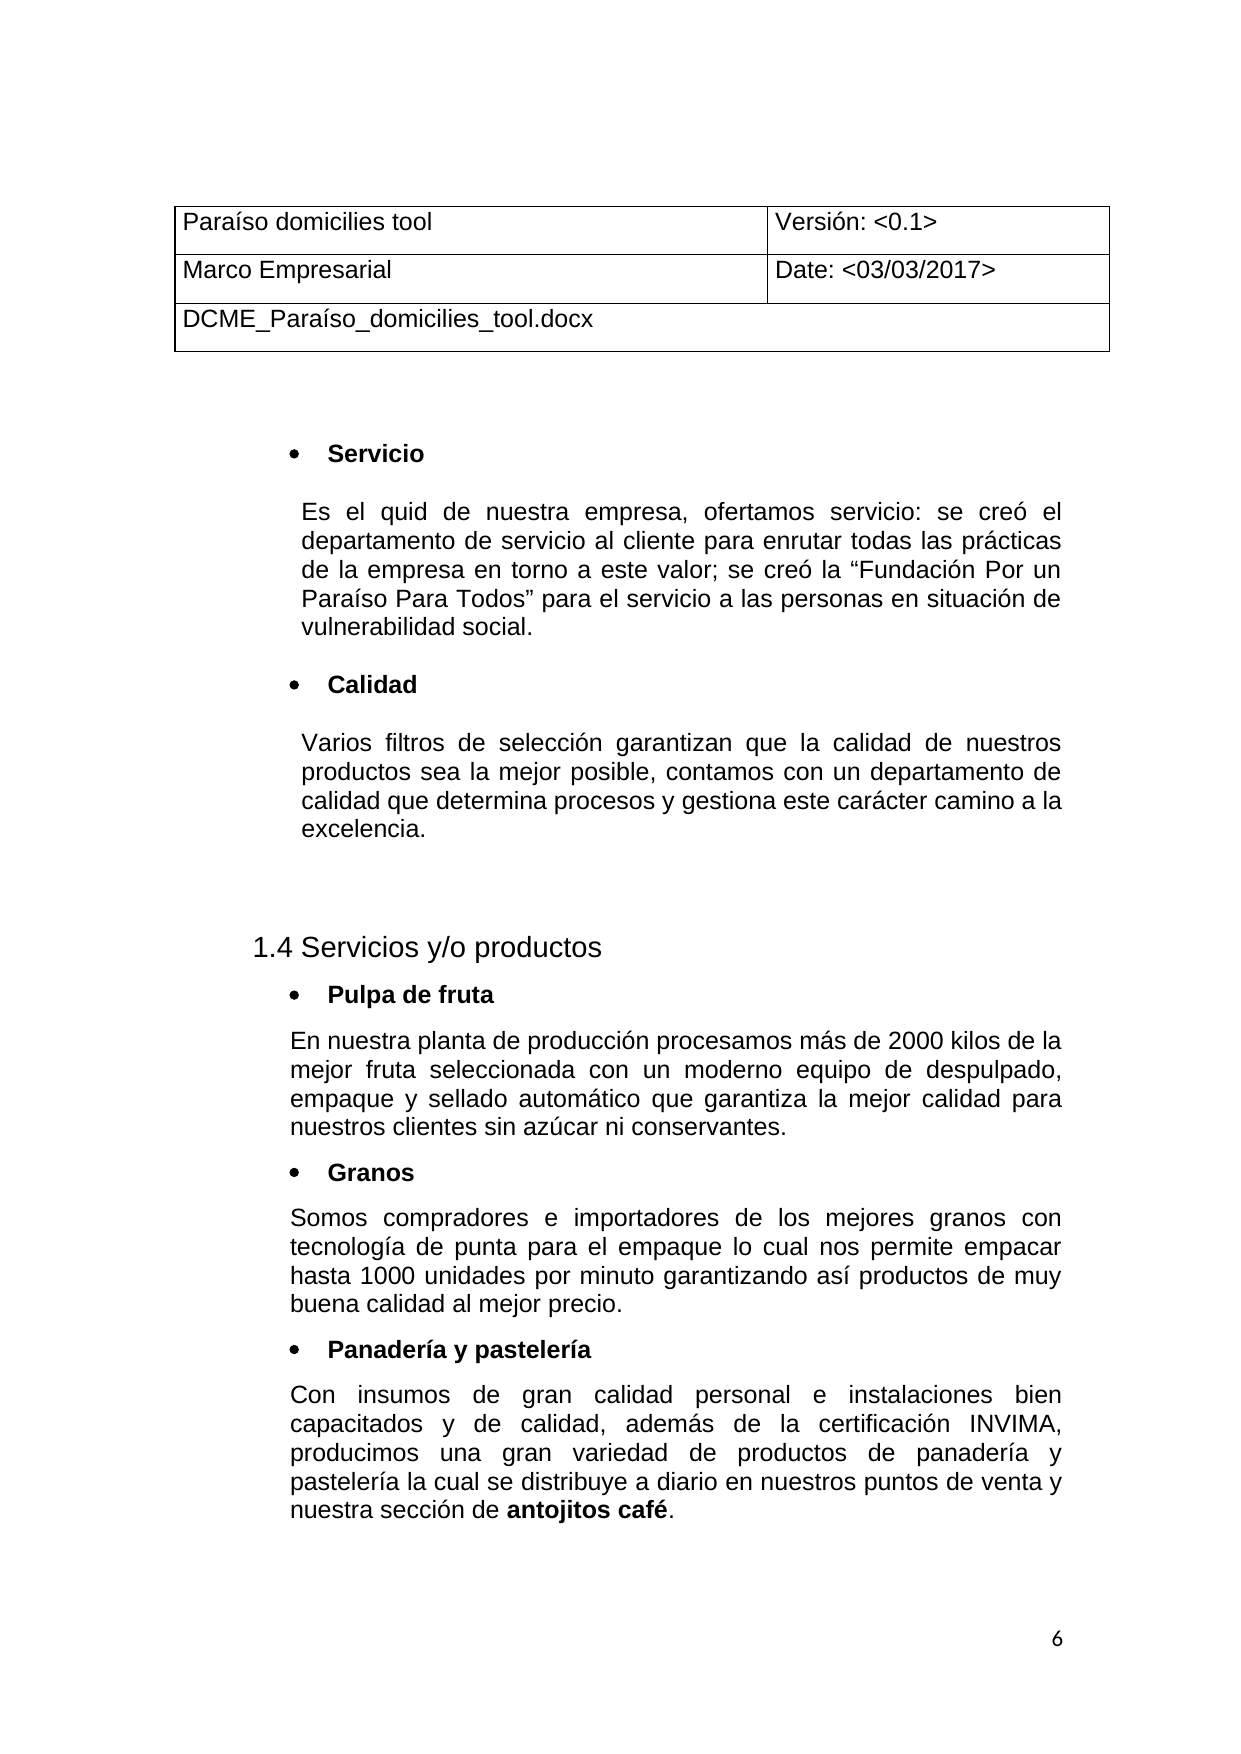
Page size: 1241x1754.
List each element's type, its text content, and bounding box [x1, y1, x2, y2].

table_header Versión: <0.1> [768, 207, 1109, 254]
table_cell Marco Empresarial [176, 255, 767, 303]
list Pulpa de fruta [290, 981, 1063, 1009]
text Con insumos de gran calidad personal e instalaciones bien capacitados y de calidad, además de la certificación INVIMA, producimos una gran variedad de productos de panadería y pastelería la cual se distribuye a diario en nuestros puntos de venta y nuestra sección de antojitos café. [290, 1380, 1063, 1524]
text Es el quid de nuestra empresa, ofertamos servicio: se creó el departamento de servicio al cliente para enrutar todas las prácticas de la empresa en torno a este valor; se creó la “Fundación Por un Paraíso Para Todos” para el servicio a las personas en situación de vulnerabilidad social. [301, 497, 1063, 641]
text Varios filtros de selección garantizan que la calidad de nuestros productos sea la mejor posible, contamos con un departamento de calidad que determina procesos y gestiona este carácter camino a la excelencia. [301, 728, 1063, 843]
table_header Paraíso domicilies tool [176, 207, 767, 254]
list Calidad [290, 670, 1063, 699]
list Granos [290, 1158, 1063, 1187]
list Panadería y pastelería [290, 1335, 1063, 1364]
text En nuestra planta de producción procesamos más de 2000 kilos de la mejor fruta seleccionada con un moderno equipo de despulpado, empaque y sellado automático que garantiza la mejor calidad para nuestros clientes sin azúcar ni conservantes. [290, 1026, 1063, 1141]
table_cell Date: <03/03/2017> [768, 255, 1109, 303]
text 1.4 Servicios y/o productos [252, 930, 1063, 964]
list Servicio [290, 439, 1063, 468]
table_cell DCME_Paraíso_domicilies_tool.docx [176, 304, 1109, 351]
text Somos compradores e importadores de los mejores granos con tecnología de punta para el empaque lo cual nos permite empacar hasta 1000 unidades por minuto garantizando así productos de muy buena calidad al mejor precio. [290, 1203, 1063, 1318]
